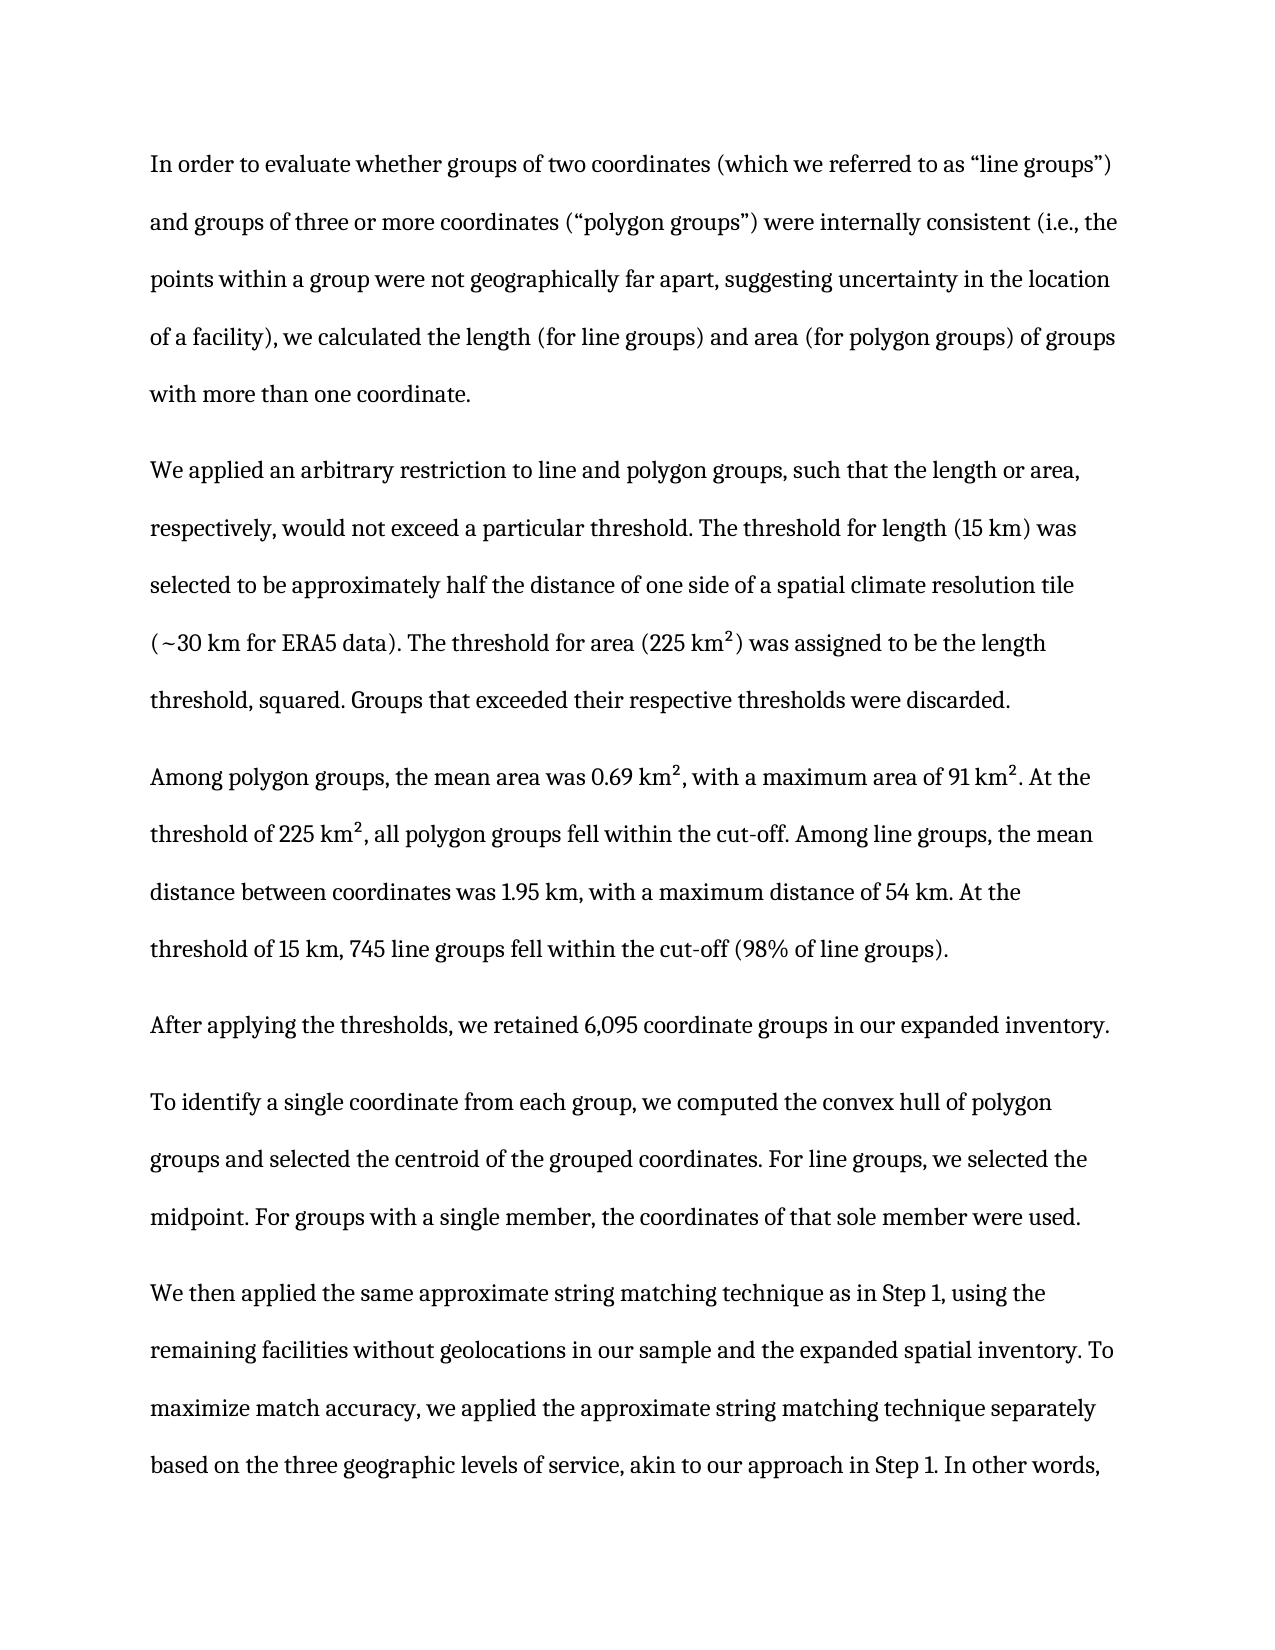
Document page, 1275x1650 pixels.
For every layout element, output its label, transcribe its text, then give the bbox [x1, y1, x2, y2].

text In order to evaluate whether groups of two coordinates (which we referred to as “line groups”) and groups of three or more coordinates (“polygon groups”) were internally consistent (i.e., the points within a group were not geographically far apart, suggesting uncertainty in the location of a facility), we calculated the length (for line groups) and area (for polygon groups) of groups with more than one coordinate. [150, 150, 1125, 409]
text After applying the thresholds, we retained 6,095 coordinate groups in our expanded inventory. [150, 1011, 1125, 1040]
text We applied an arbitrary restriction to line and polygon groups, such that the length or area, respectively, would not exceed a particular threshold. The threshold for length (15 km) was selected to be approximately half the distance of one side of a spatial climate resolution tile (~30 km for ERA5 data). The threshold for area (225 km²) was assigned to be the length threshold, squared. Groups that exceeded their respective thresholds were discarded. [150, 456, 1125, 715]
text Among polygon groups, the mean area was 0.69 km², with a maximum area of 91 km². At the threshold of 225 km², all polygon groups fell within the cut-off. Among line groups, the mean distance between coordinates was 1.95 km, with a maximum distance of 54 km. At the threshold of 15 km, 745 line groups fell within the cut-off (98% of line groups). [150, 762, 1125, 964]
text To identify a single coordinate from each group, we computed the convex hull of polygon groups and selected the centroid of the grouped coordinates. For line groups, we selected the midpoint. For groups with a single member, the coordinates of that sole member were used. [150, 1087, 1125, 1231]
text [150, 1279, 1125, 1480]
